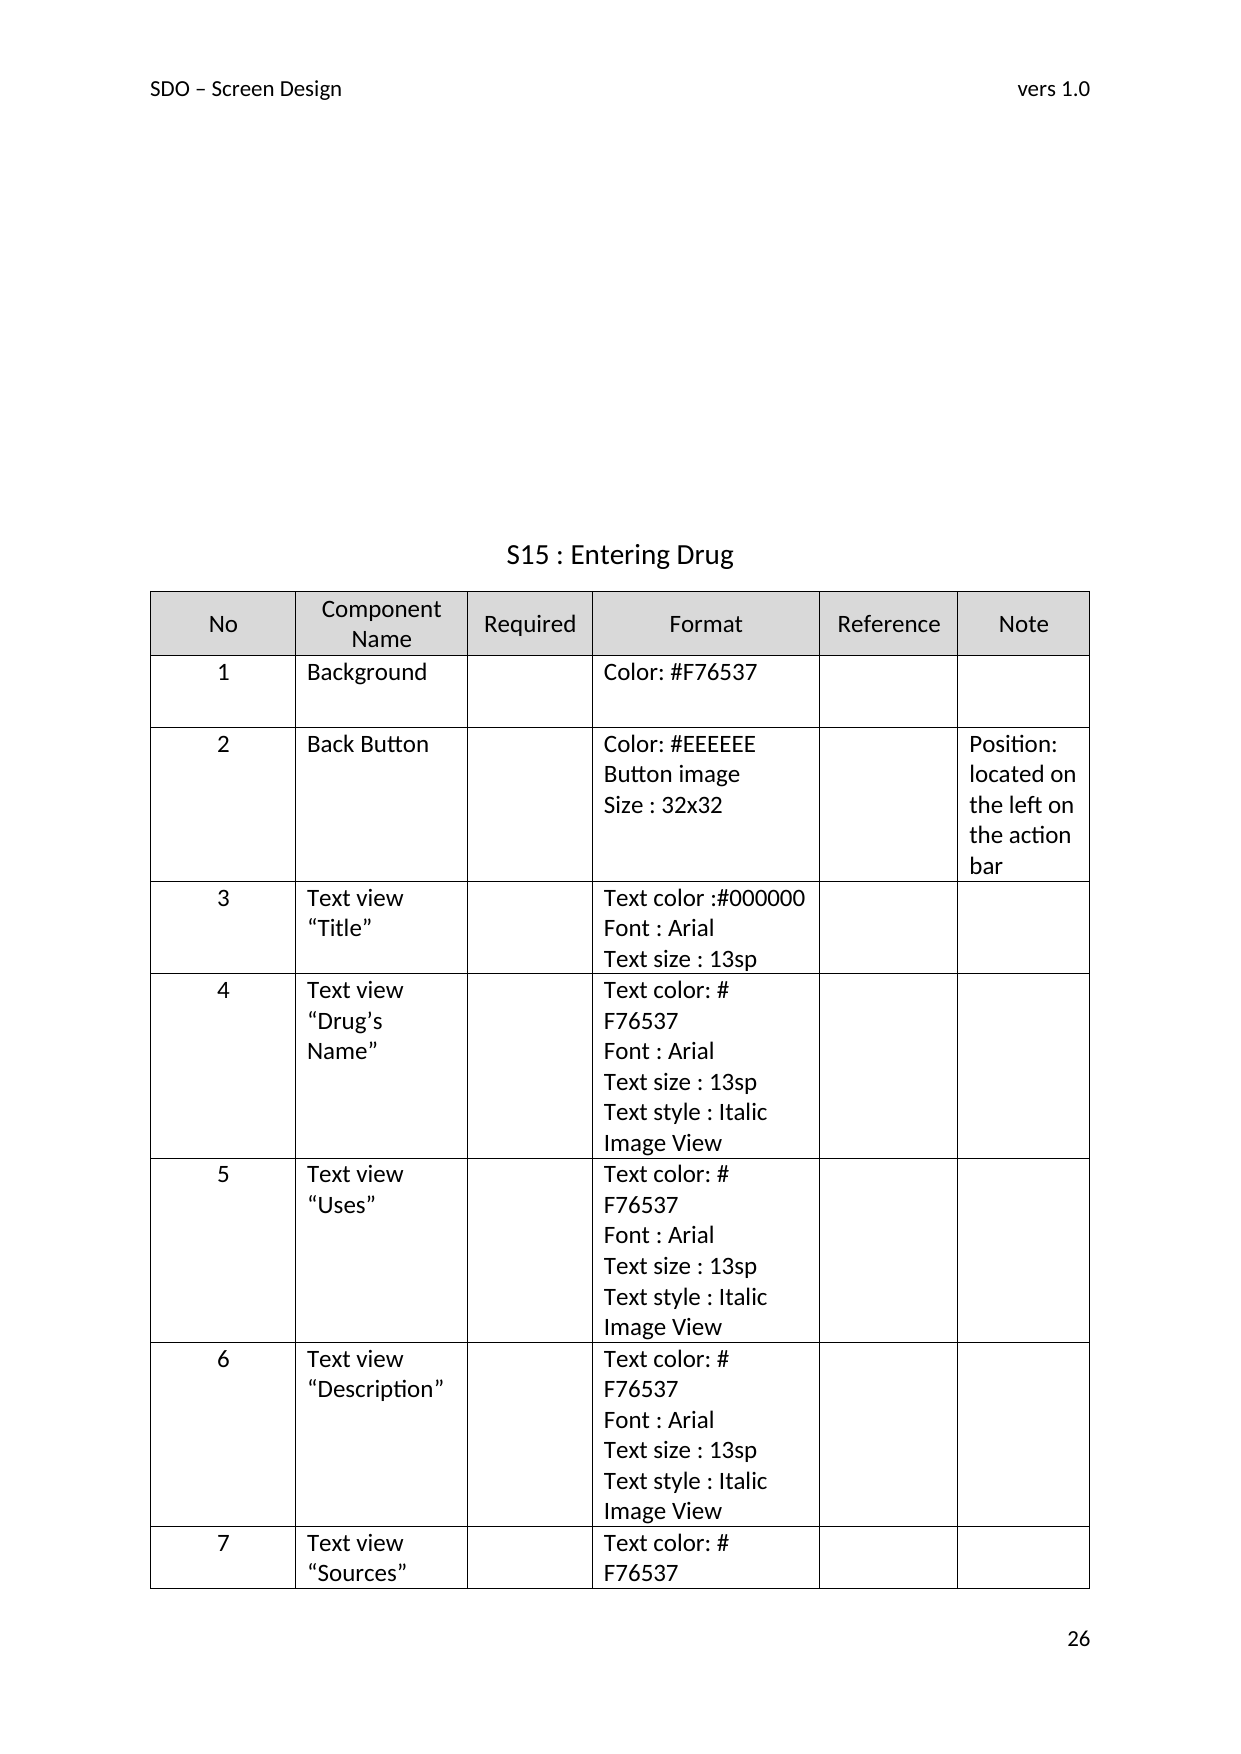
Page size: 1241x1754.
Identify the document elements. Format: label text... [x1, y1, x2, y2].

table_cell [958, 882, 1089, 973]
table_cell [468, 728, 592, 881]
table_cell [958, 1159, 1089, 1342]
table_cell [468, 974, 592, 1157]
text S15 : Entering Drug [150, 536, 1090, 571]
table_cell [468, 1159, 592, 1342]
table_cell Text color: # F76537 Font : Arial Text size : 13sp Text style : Italic Image View [593, 974, 819, 1157]
table_cell [958, 656, 1089, 727]
table_header Note [958, 592, 1089, 655]
table_cell 6 [151, 1343, 295, 1526]
table_cell [468, 656, 592, 727]
table_cell [820, 1159, 957, 1342]
table_cell [820, 1527, 957, 1588]
table_cell 7 [151, 1527, 295, 1588]
table_header No [151, 592, 295, 655]
table_cell [958, 974, 1089, 1157]
table_cell 4 [151, 974, 295, 1157]
table_cell Back Button [296, 728, 467, 881]
table_cell [958, 1343, 1089, 1526]
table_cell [593, 1343, 819, 1526]
table_cell 5 [151, 1159, 295, 1342]
table_cell 1 [151, 656, 295, 727]
table_cell [468, 882, 592, 973]
table_cell Color: #EEEEEE Button image Size : 32x32 [593, 728, 819, 881]
table_cell [820, 656, 957, 727]
table_cell [820, 1343, 957, 1526]
table_cell [468, 1527, 592, 1588]
table_cell Text view “Drug’s Name” [296, 974, 467, 1157]
table_cell Text view “Title” [296, 882, 467, 973]
table_cell Position: located on the left on the action bar [958, 728, 1089, 881]
table_cell Text color :#000000 Font : Arial Text size : 13sp [593, 882, 819, 973]
table_cell [958, 1527, 1089, 1588]
table_header Required [468, 592, 592, 655]
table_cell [593, 1527, 819, 1588]
table_cell [820, 974, 957, 1157]
table_cell Text color: # F76537 Font : Arial Text size : 13sp Text style : Italic Image View [593, 1159, 819, 1342]
table_header Component Name [296, 592, 467, 655]
table_cell Color: #F76537 [593, 656, 819, 727]
table_cell Text view “Sources” [296, 1527, 467, 1588]
table_cell 3 [151, 882, 295, 973]
table_header Reference [820, 592, 957, 655]
table_cell Background [296, 656, 467, 727]
table_cell Text view “Uses” [296, 1159, 467, 1342]
table_cell Text view “Description” [296, 1343, 467, 1526]
table_cell [468, 1343, 592, 1526]
table_cell [820, 728, 957, 881]
table_cell [820, 882, 957, 973]
table_header Format [593, 592, 819, 655]
table_cell 2 [151, 728, 295, 881]
